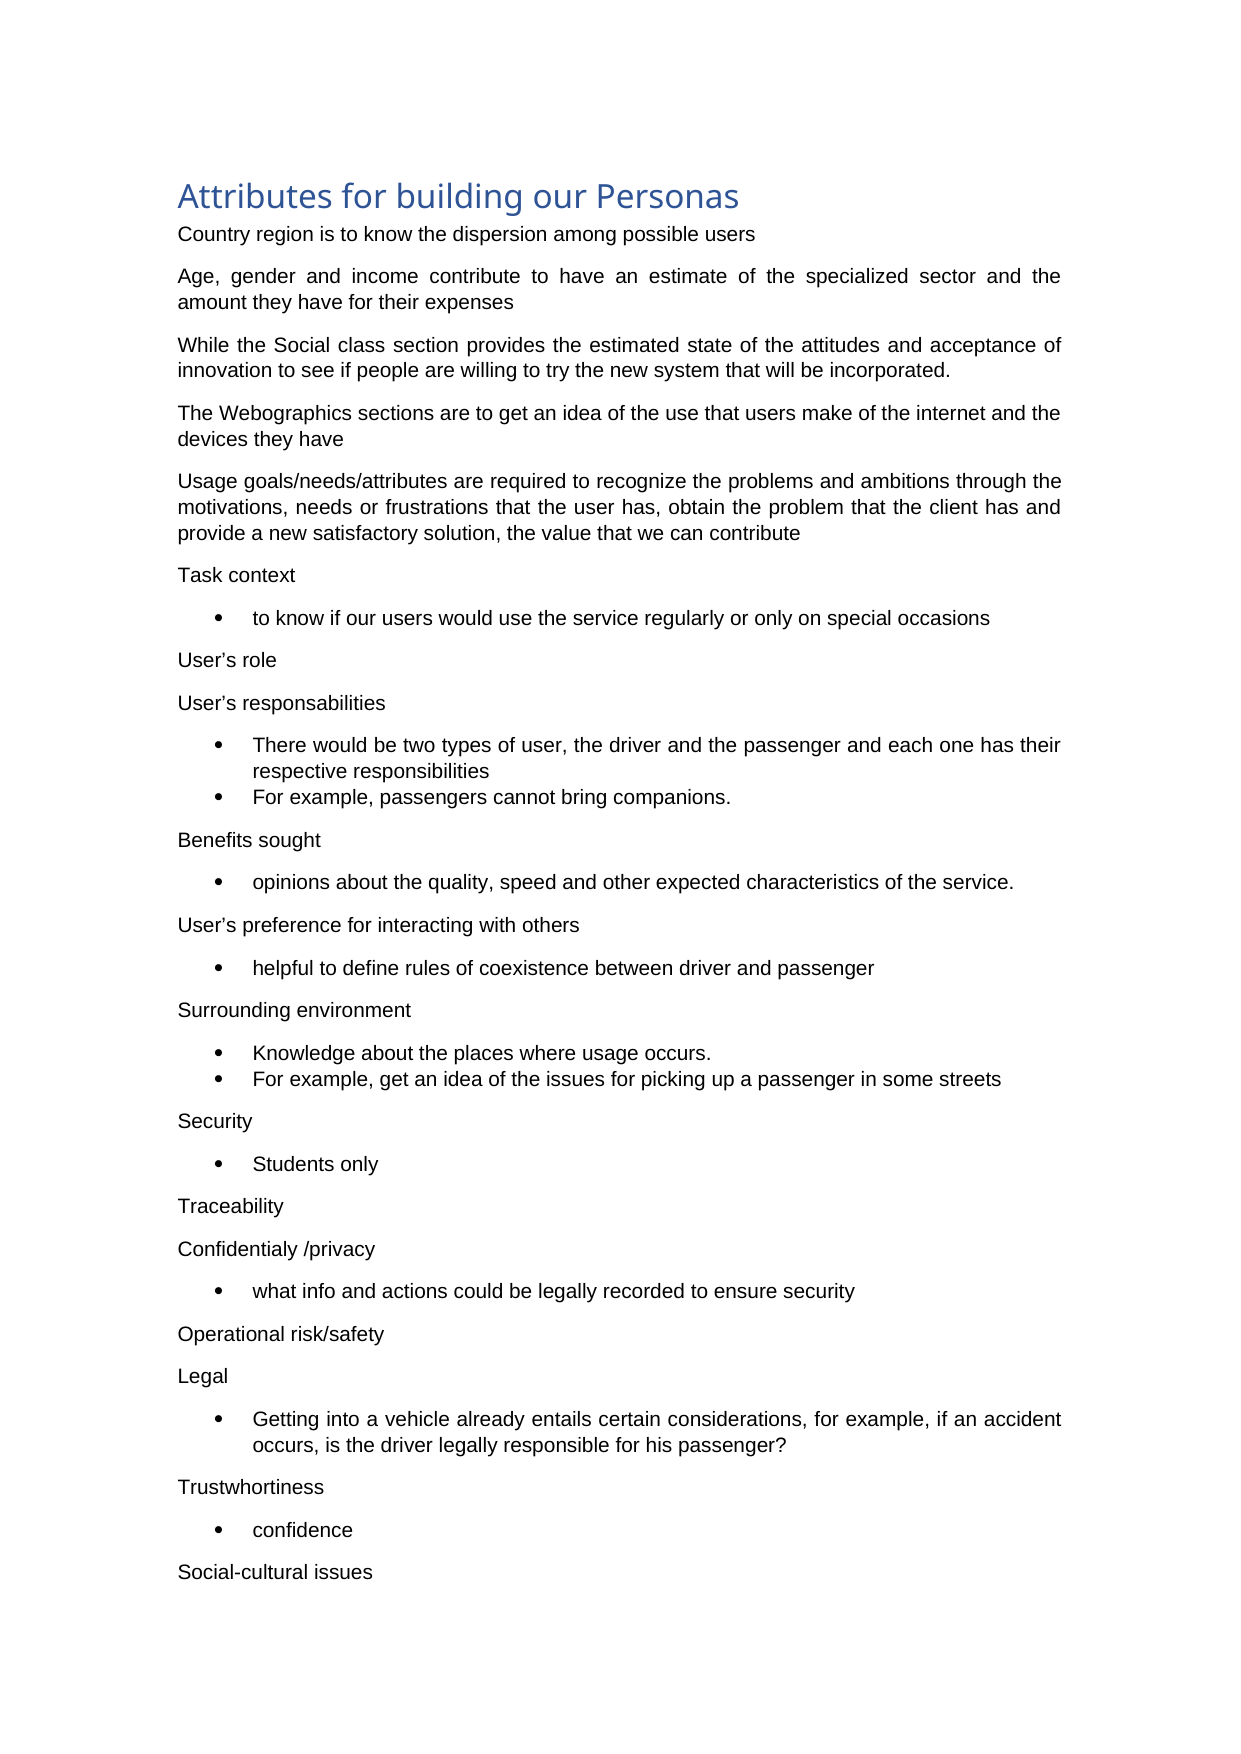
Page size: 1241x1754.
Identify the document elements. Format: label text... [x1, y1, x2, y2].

text User’s role [177, 648, 1063, 672]
text While the Social class section provides the estimated state of the attitudes and acceptance of innovation to see if people are willing to try the new system that will be incorporated. [177, 332, 1063, 382]
text Usage goals/needs/attributes are required to recognize the problems and ambitions through the motivations, needs or frustrations that the user has, obtain the problem that the client has and provide a new satisfactory solution, the value that we can contribute [177, 469, 1063, 545]
text Traceability [177, 1194, 1063, 1218]
text The Webographics sections are to get an idea of the use that users make of the internet and the devices they have [177, 401, 1063, 451]
subtitle Attributes for building our Personas [177, 173, 1063, 218]
text Operational risk/safety [177, 1322, 1063, 1346]
text Surrounding environment [177, 998, 1063, 1022]
list what info and actions could be legally recorded to ensure security [215, 1279, 1063, 1303]
list There would be two types of user, the driver and the passenger and each one has their respective responsibilities [215, 733, 1063, 783]
text Social-cultural issues [177, 1560, 1063, 1584]
list confidence [215, 1518, 1063, 1542]
text Benefits sought [177, 828, 1063, 852]
list Students only [215, 1151, 1063, 1176]
text Task context [177, 563, 1063, 587]
list Knowledge about the places where usage occurs. [215, 1040, 1063, 1064]
text Security [177, 1109, 1063, 1133]
list helpful to define rules of coexistence between driver and passenger [215, 955, 1063, 979]
list opinions about the quality, speed and other expected characteristics of the service. [215, 870, 1063, 894]
list For example, get an idea of the issues for picking up a passenger in some streets [215, 1066, 1063, 1090]
list to know if our users would use the service regularly or only on special occasions [215, 606, 1063, 630]
text Legal [177, 1364, 1063, 1388]
text Age, gender and income contribute to have an estimate of the specialized sector and the amount they have for their expenses [177, 264, 1063, 314]
text Trustwhortiness [177, 1475, 1063, 1499]
list For example, passengers cannot bring companions. [215, 785, 1063, 809]
text User’s responsabilities [177, 691, 1063, 715]
text User’s preference for interacting with others [177, 913, 1063, 937]
text Confidentialy /privacy [177, 1237, 1063, 1261]
list Getting into a vehicle already entails certain considerations, for example, if an accident occurs, is the driver legally responsible for his passenger? [215, 1407, 1063, 1457]
text Country region is to know the dispersion among possible users [177, 222, 1063, 246]
